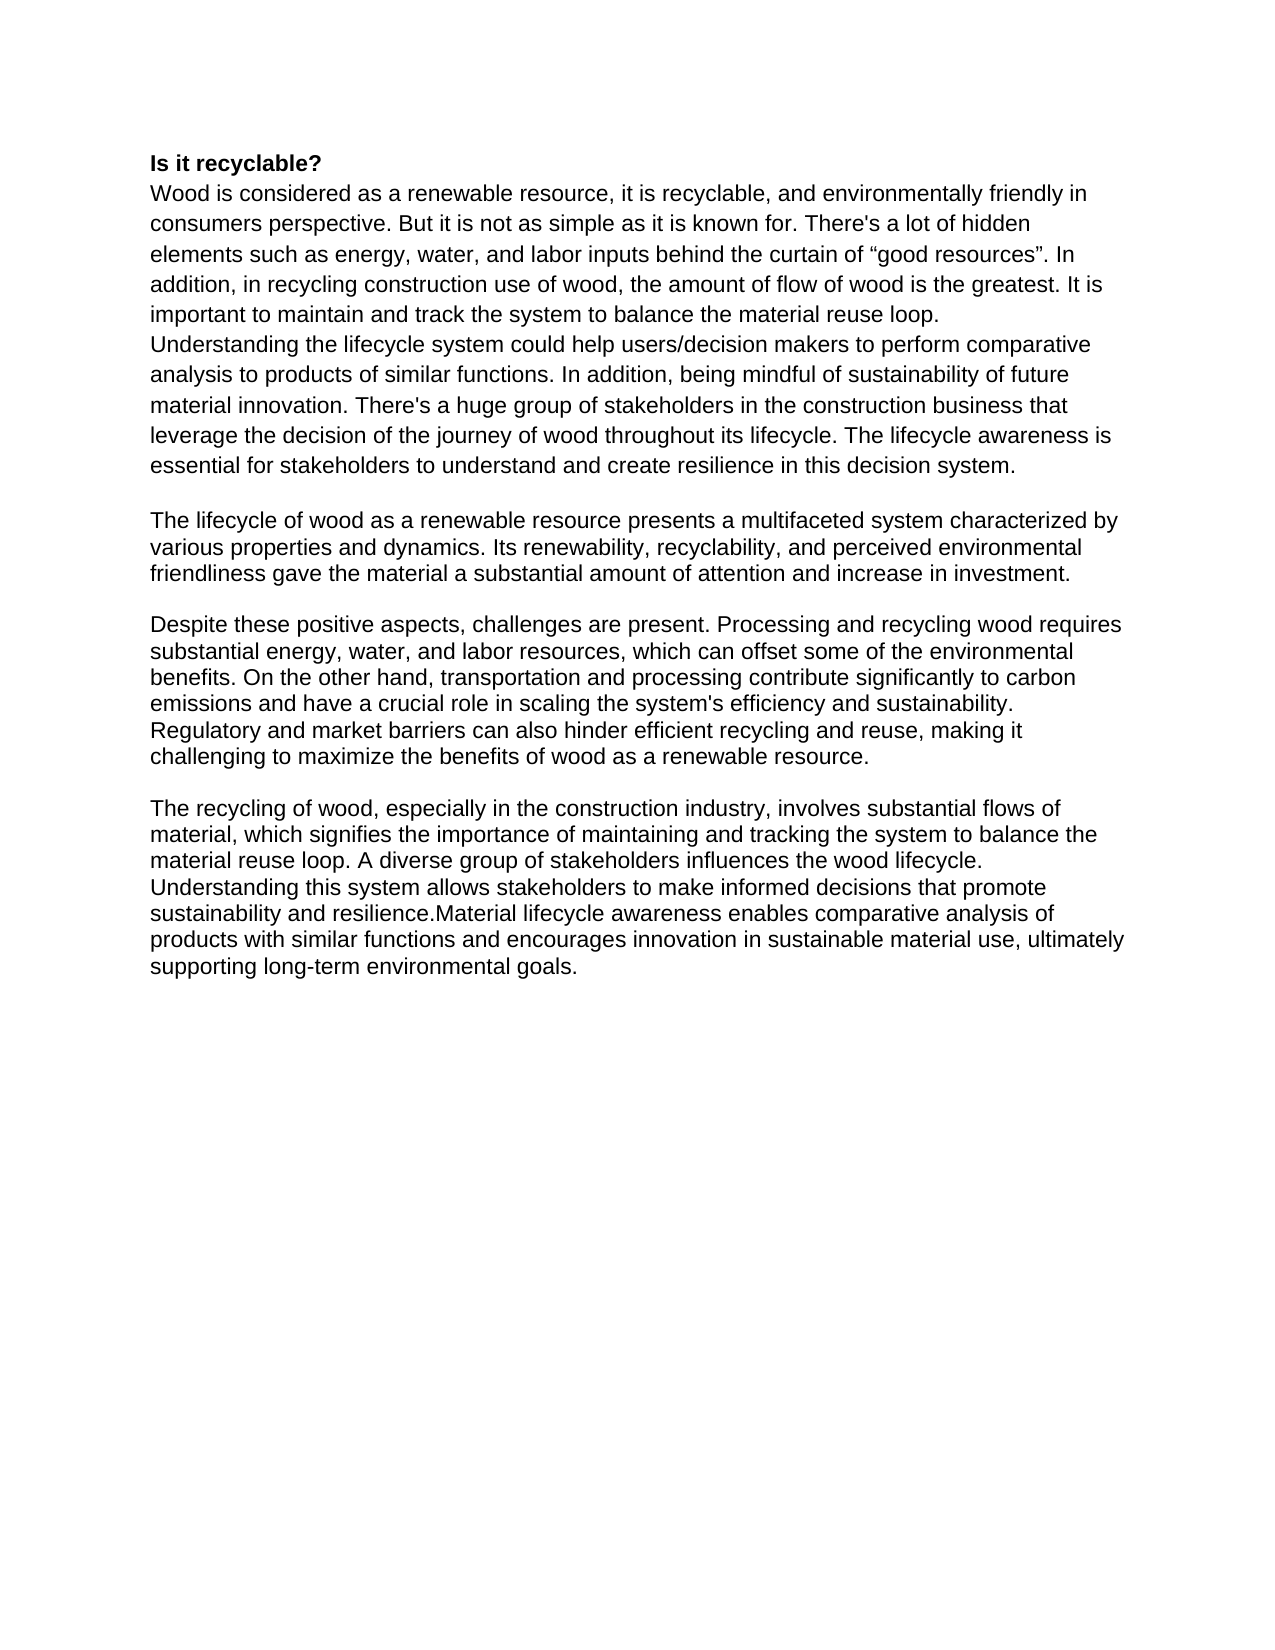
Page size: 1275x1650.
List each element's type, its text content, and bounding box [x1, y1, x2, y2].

text Is it recyclable? [150, 150, 1125, 176]
text Wood is considered as a renewable resource, it is recyclable, and environmentally friendly in consumers perspective. But it is not as simple as it is known for. There's a lot of hidden elements such as energy, water, and labor inputs behind the curtain of “good resources”. In addition, in recycling construction use of wood, the amount of flow of wood is the greatest. It is important to maintain and track the system to balance the material reuse loop. [150, 180, 1125, 327]
text The lifecycle of wood as a renewable resource presents a multifaceted system characterized by various properties and dynamics. Its renewability, recyclability, and perceived environmental friendliness gave the material a substantial amount of attention and increase in investment. [150, 507, 1125, 586]
text Understanding the lifecycle system could help users/decision makers to perform comparative analysis to products of similar functions. In addition, being mindful of sustainability of future material innovation. There's a huge group of stakeholders in the construction business that leverage the decision of the journey of wood throughout its lifecycle. The lifecycle awareness is essential for stakeholders to understand and create resilience in this decision system. [150, 331, 1125, 478]
text The recycling of wood, especially in the construction industry, involves substantial flows of material, which signifies the importance of maintaining and tracking the system to balance the material reuse loop. A diverse group of stakeholders influences the wood lifecycle. Understanding this system allows stakeholders to make informed decisions that promote sustainability and resilience.Material lifecycle awareness enables comparative analysis of products with similar functions and encourages innovation in sustainable material use, ultimately supporting long-term environmental goals. [150, 794, 1125, 979]
text Despite these positive aspects, challenges are present. Processing and recycling wood requires substantial energy, water, and labor resources, which can offset some of the environmental benefits. On the other hand, transportation and processing contribute significantly to carbon emissions and have a crucial role in scaling the system's efficiency and sustainability. Regulatory and market barriers can also hinder efficient recycling and reuse, making it challenging to maximize the benefits of wood as a renewable resource. [150, 611, 1125, 769]
